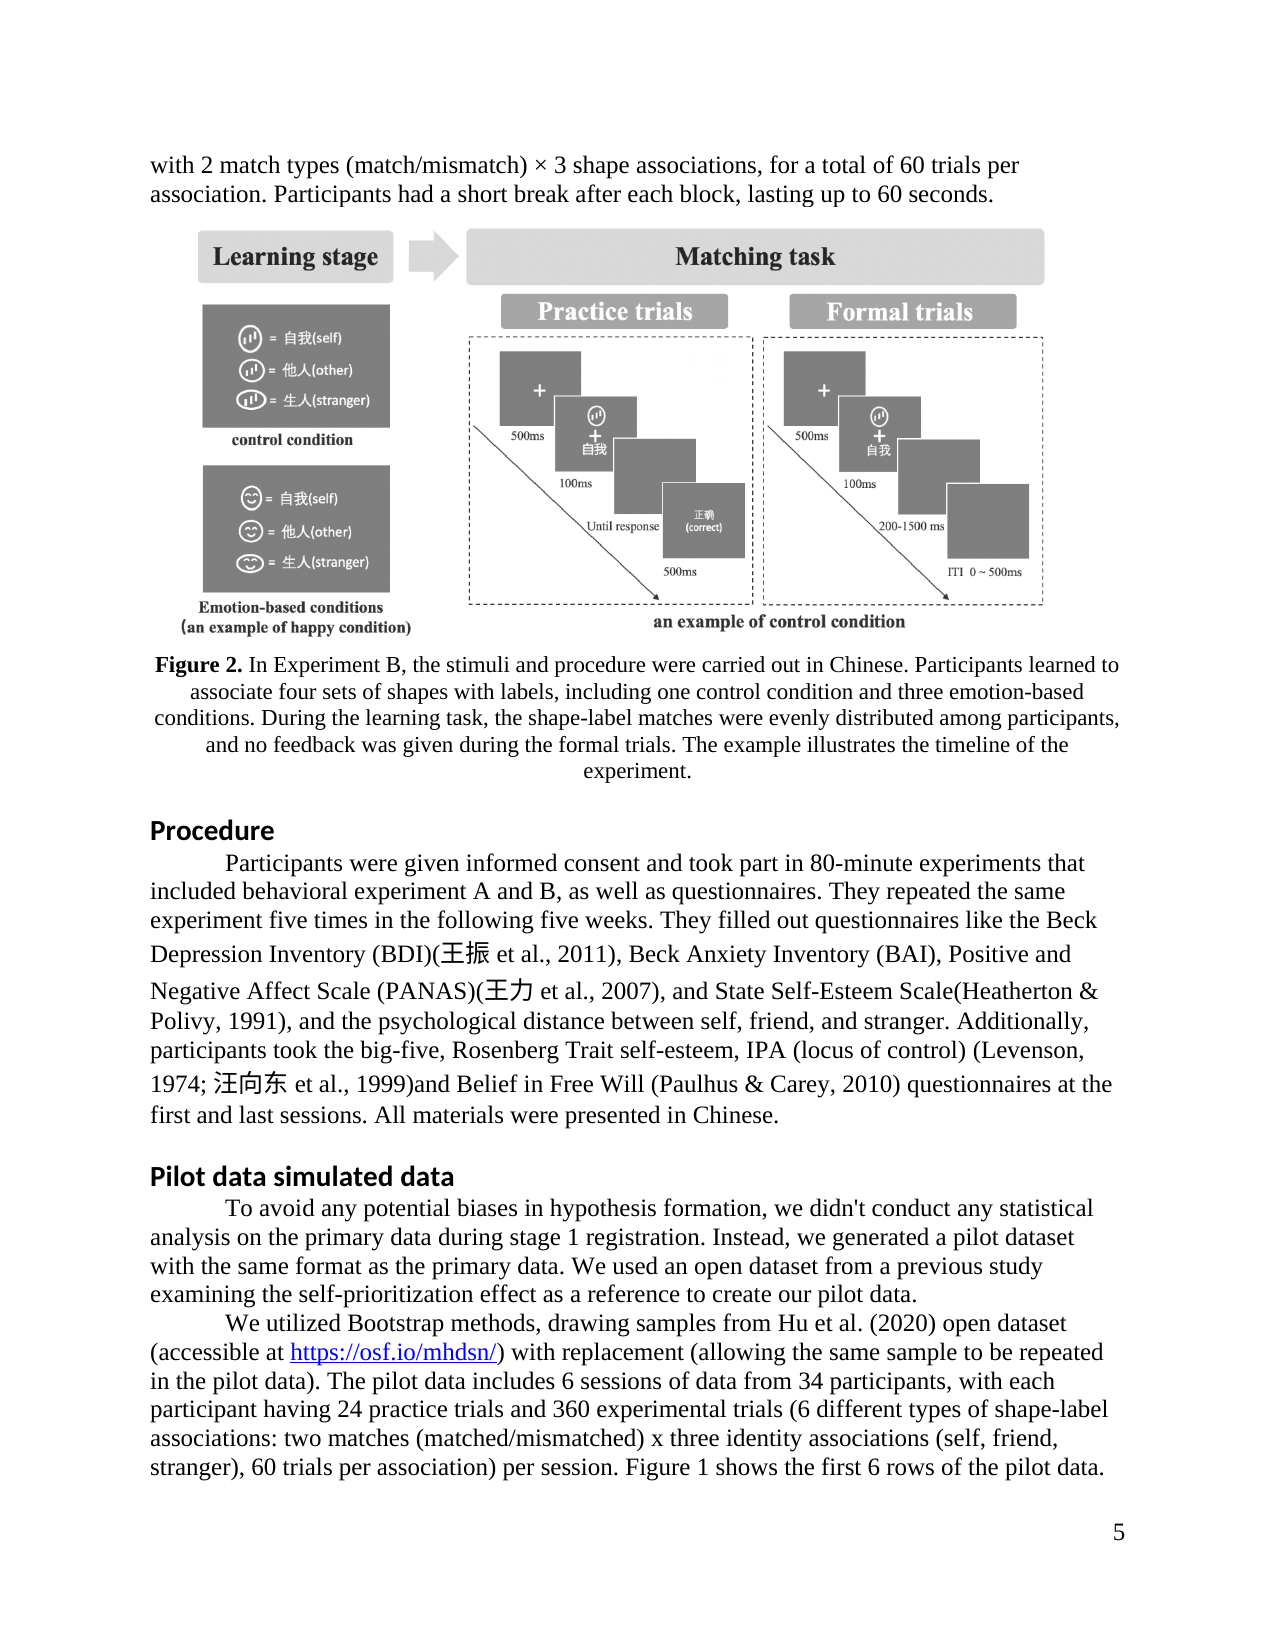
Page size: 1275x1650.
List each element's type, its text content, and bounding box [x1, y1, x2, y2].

subtitle Pilot data simulated data [150, 1158, 1125, 1193]
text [150, 150, 1125, 207]
picture [150, 207, 1072, 652]
text Participants were given informed consent and took part in 80-minute experiments that included behavioral experiment A and B, as well as questionnaires. They repeated the same experiment five times in the following five weeks. They filled out questionnaires like the Beck Depression Inventory (BDI)(王振 et al., 2011), Beck Anxiety Inventory (BAI), Positive and Negative Affect Scale (PANAS)(王力 et al., 2007), and State Self-Esteem Scale(Heatherton & Polivy, 1991), and the psychological distance between self, friend, and stranger. Additionally, participants took the big-five, Rosenberg Trait self-esteem, IPA (locus of control) (Levenson, 1974; 汪向东 et al., 1999)and Belief in Free Will (Paulhus & Carey, 2010) questionnaires at the first and last sessions. All materials were presented in Chinese. [150, 848, 1125, 1129]
text We utilized Bootstrap methods, drawing samples from Hu et al. (2020) open dataset (accessible at https://osf.io/mhdsn/) with replacement (allowing the same sample to be repeated in the pilot data). The pilot data includes 6 sessions of data from 34 participants, with each participant having 24 practice trials and 360 experimental trials (6 different types of shape-label associations: two matches (matched/mismatched) x three identity associations (self, friend, stranger), 60 trials per association) per session. Figure 1 shows the first 6 rows of the pilot data. [150, 1308, 1125, 1481]
text To avoid any potential biases in hypothesis formation, we didn't conduct any statistical analysis on the primary data during stage 1 registration. Instead, we generated a pilot dataset with the same format as the primary data. We used an open dataset from a previous study examining the self-prioritization effect as a reference to create our pilot data. [150, 1193, 1125, 1308]
subtitle Procedure [150, 812, 1125, 848]
text Figure 2. In Experiment B, the stimuli and procedure were carried out in Chinese. Participants learned to associate four sets of shapes with labels, including one control condition and three emotion-based conditions. During the learning task, the shape-label matches were evenly distributed among participants, and no feedback was given during the formal trials. The example illustrates the timeline of the experiment. [150, 652, 1125, 783]
